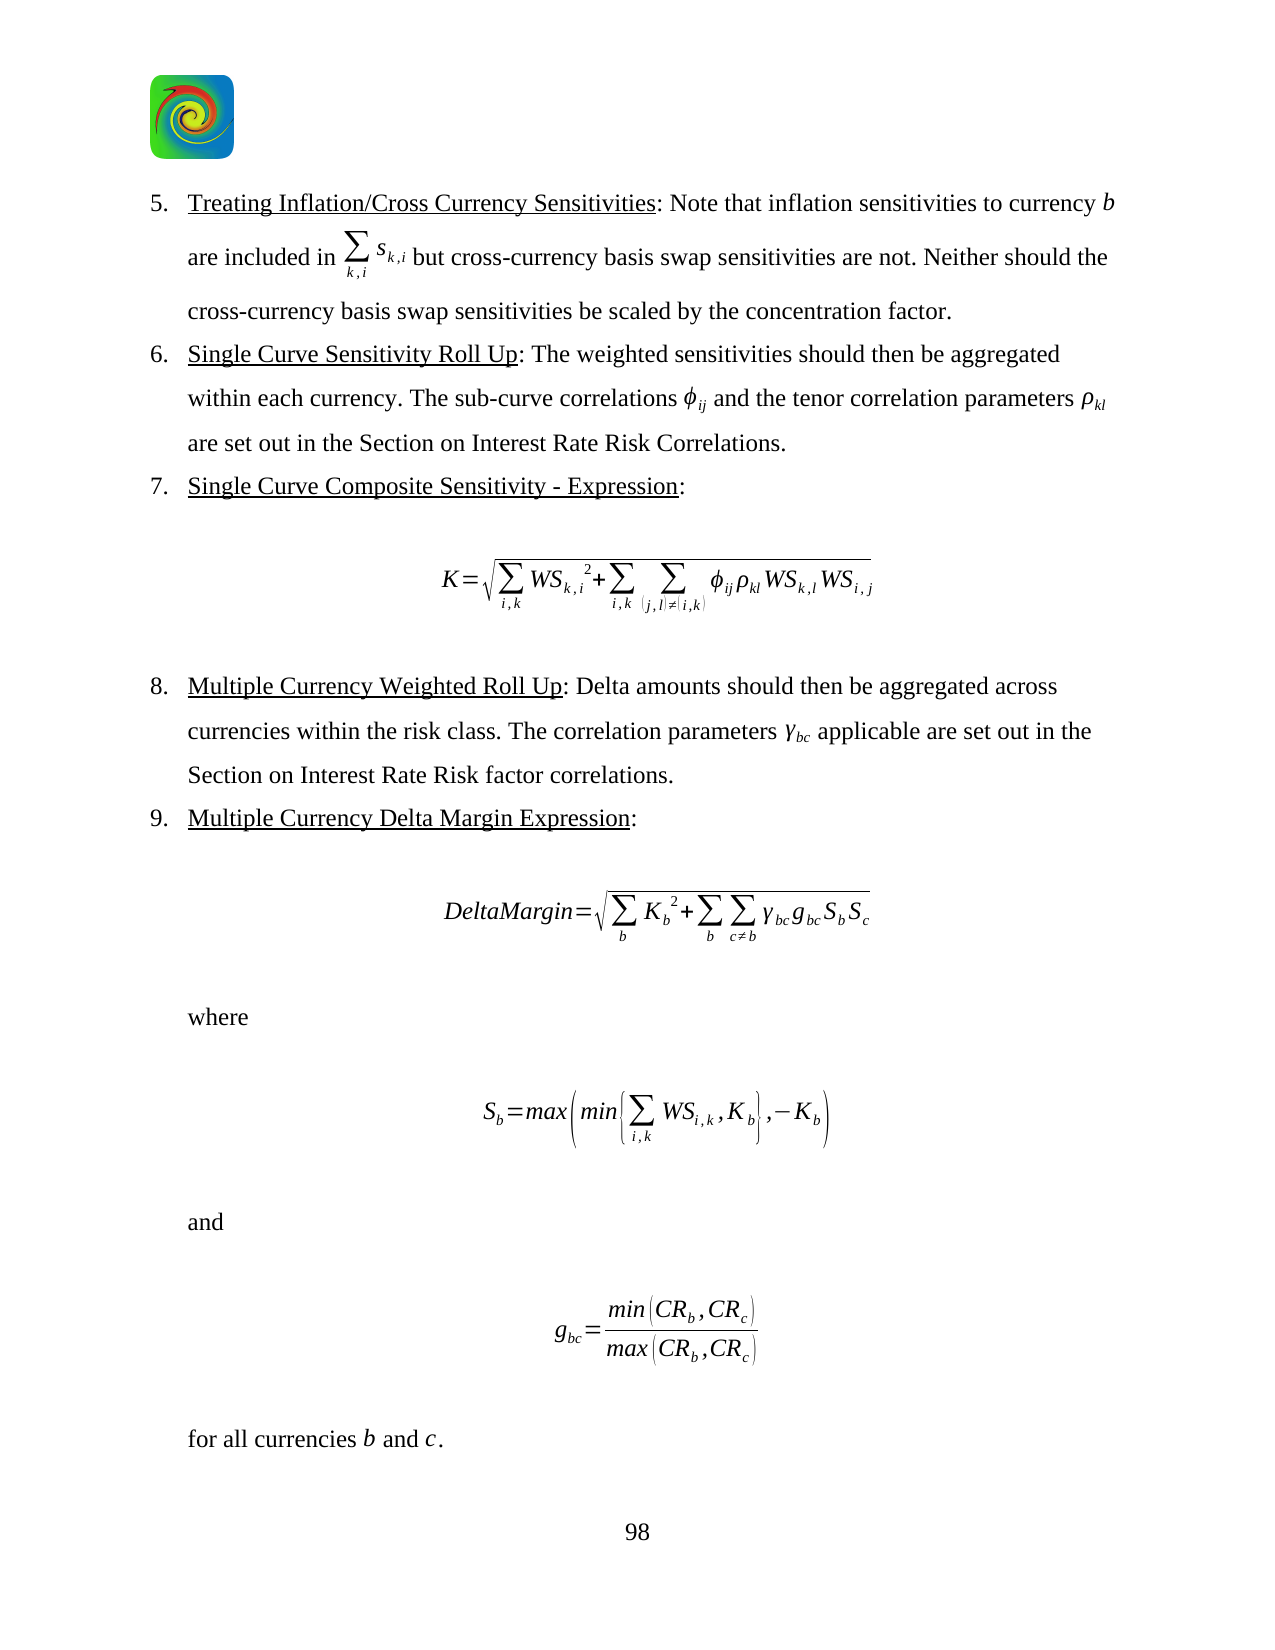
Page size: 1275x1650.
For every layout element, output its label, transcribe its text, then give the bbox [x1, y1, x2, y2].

list Multiple Currency Delta Margin Expression: [150, 803, 1125, 832]
picture [150, 75, 223, 159]
list Single Curve Sensitivity Roll Up: The weighted sensitivities should then be aggregated within each currency. The sub-curve correlations and the tenor correlation parameters are set out in the Section on Interest Rate Risk Correlations. [150, 339, 1125, 457]
list Single Curve Composite Sensitivity - Expression: [150, 471, 1125, 500]
list and [187, 1207, 1125, 1236]
list Multiple Currency Weighted Roll Up: Delta amounts should then be aggregated across currencies within the risk class. The correlation parameters applicable are set out in the Section on Interest Rate Risk factor correlations. [150, 671, 1125, 789]
list for all currencies and . [187, 1424, 1125, 1453]
list where [187, 1002, 1125, 1031]
picture [188, 75, 234, 159]
list Treating Inflation/Cross Currency Sensitivities: Note that inflation sensitivities to currency are included in but cross-currency basis swap sensitivities are not. Neither should the cross-currency basis swap sensitivities be scaled by the concentration factor. [150, 188, 1125, 325]
